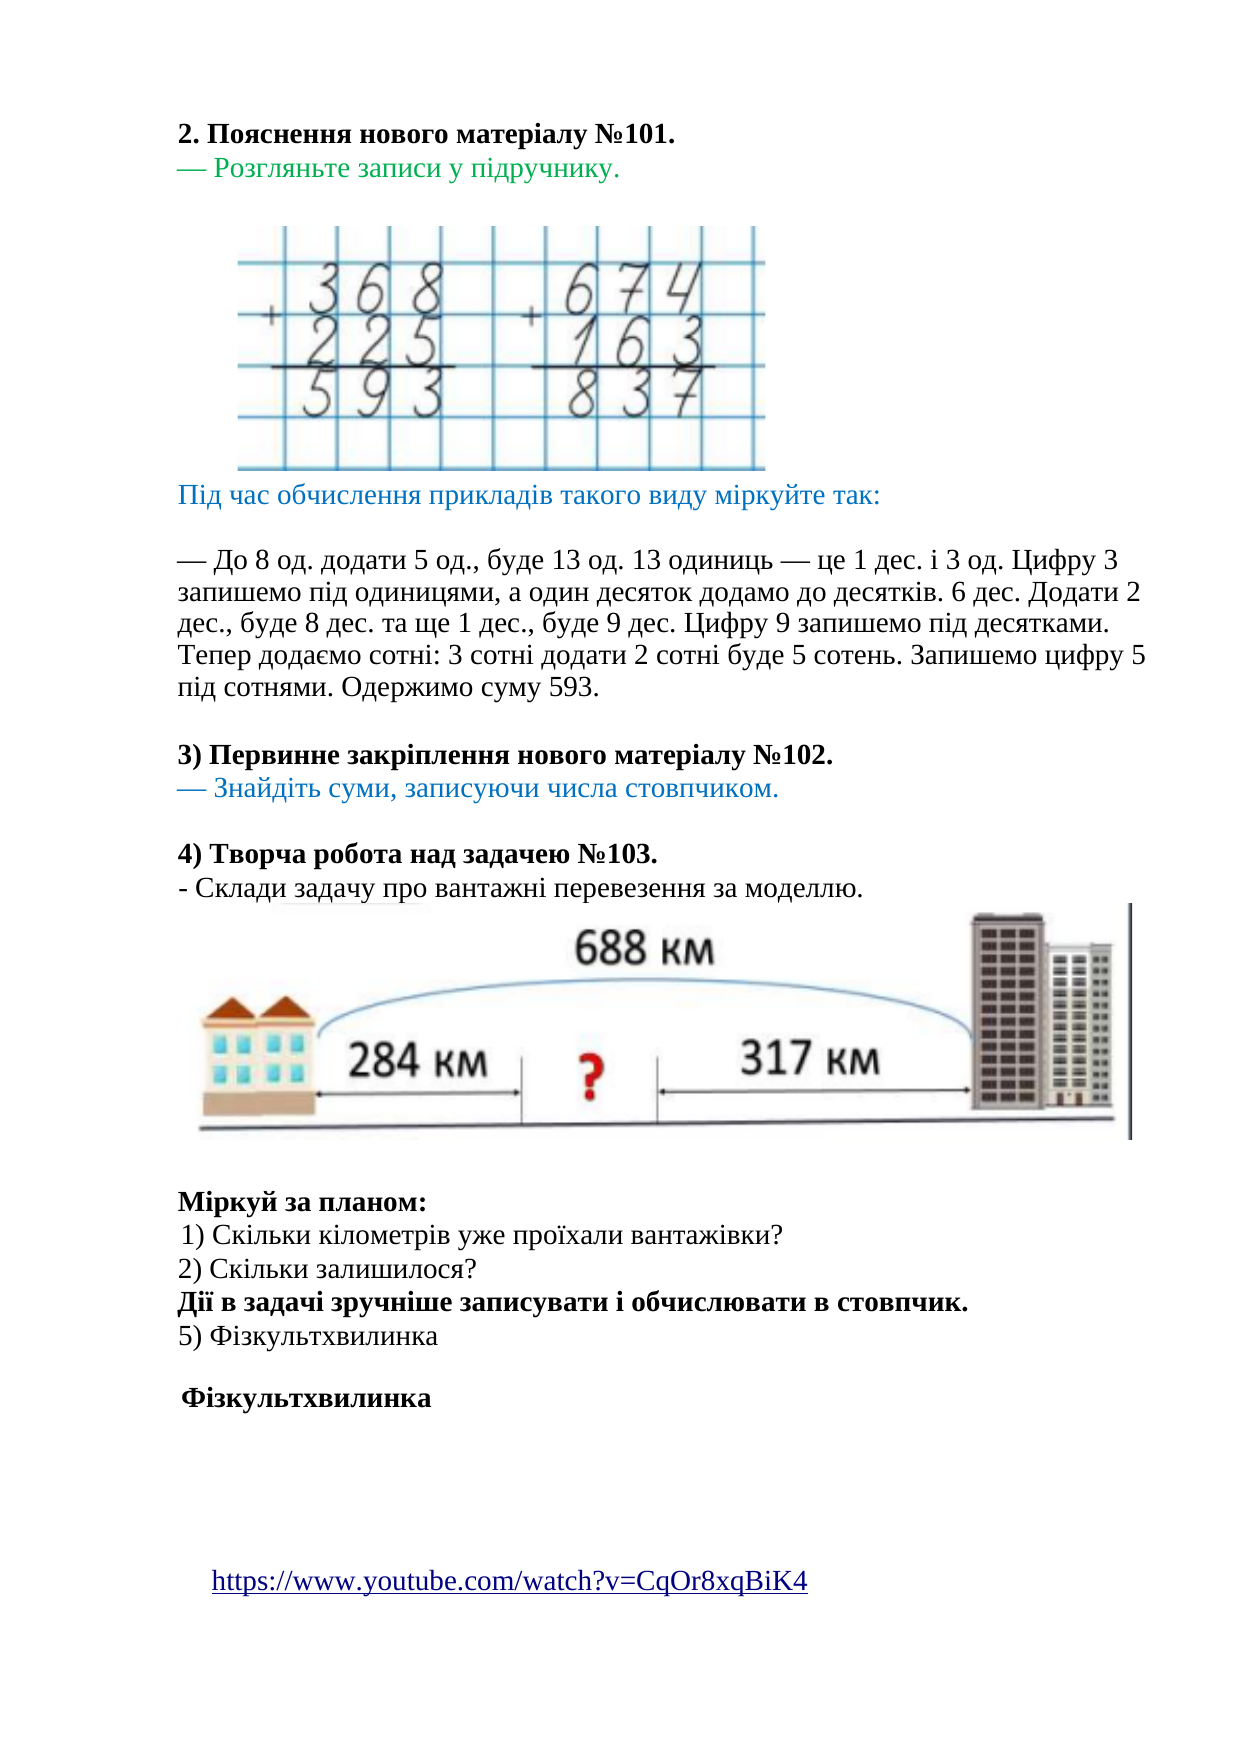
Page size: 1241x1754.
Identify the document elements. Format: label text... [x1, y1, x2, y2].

picture [187, 903, 1133, 1140]
text Під час обчислення прикладів такого виду міркуйте так: [178, 477, 1159, 510]
text 1) Скільки кілометрів уже проїхали вантажівки? [180, 1217, 1159, 1251]
text 5) Фізкультхвилинка [178, 1318, 1159, 1351]
text 4) Творча робота над задачею №103. [178, 837, 1159, 870]
text — Знайдіть суми, записуючи числа стовпчиком. [177, 770, 1159, 804]
picture [237, 226, 766, 471]
text 2. Пояснення нового матеріалу №101. [178, 116, 1159, 150]
text https://www.youtube.com/watch?v=CqOr8xqBiK4 [173, 1563, 1159, 1597]
text Фізкультхвилинка [173, 1381, 1159, 1414]
text 2) Скільки залишилося? [178, 1251, 1159, 1284]
text Дії в задачі зручніше записувати і обчислювати в стовпчик. [177, 1284, 1159, 1318]
text 3) Первинне закріплення нового матеріалу №102. [177, 737, 1159, 770]
text - Склади задачу про вантажні перевезення за моделлю. [178, 870, 1159, 904]
text — Розгляньте записи у підручнику. [177, 150, 1159, 183]
text — До 8 од. додати 5 од., буде 13 од. 13 одиниць — це 1 дес. і 3 од. Цифру 3 запишемо під одиницями, а один десяток додамо до десятків. 6 дес. Додати 2 дес., буде 8 дес. та ще 1 дес., буде 9 дес. Цифру 9 запишемо під десятками. Тепер додаємо сотні: 3 сотні додати 2 сотні буде 5 сотень. Запишемо цифру 5 під сотнями. Одержимо суму 593. [177, 544, 1153, 703]
